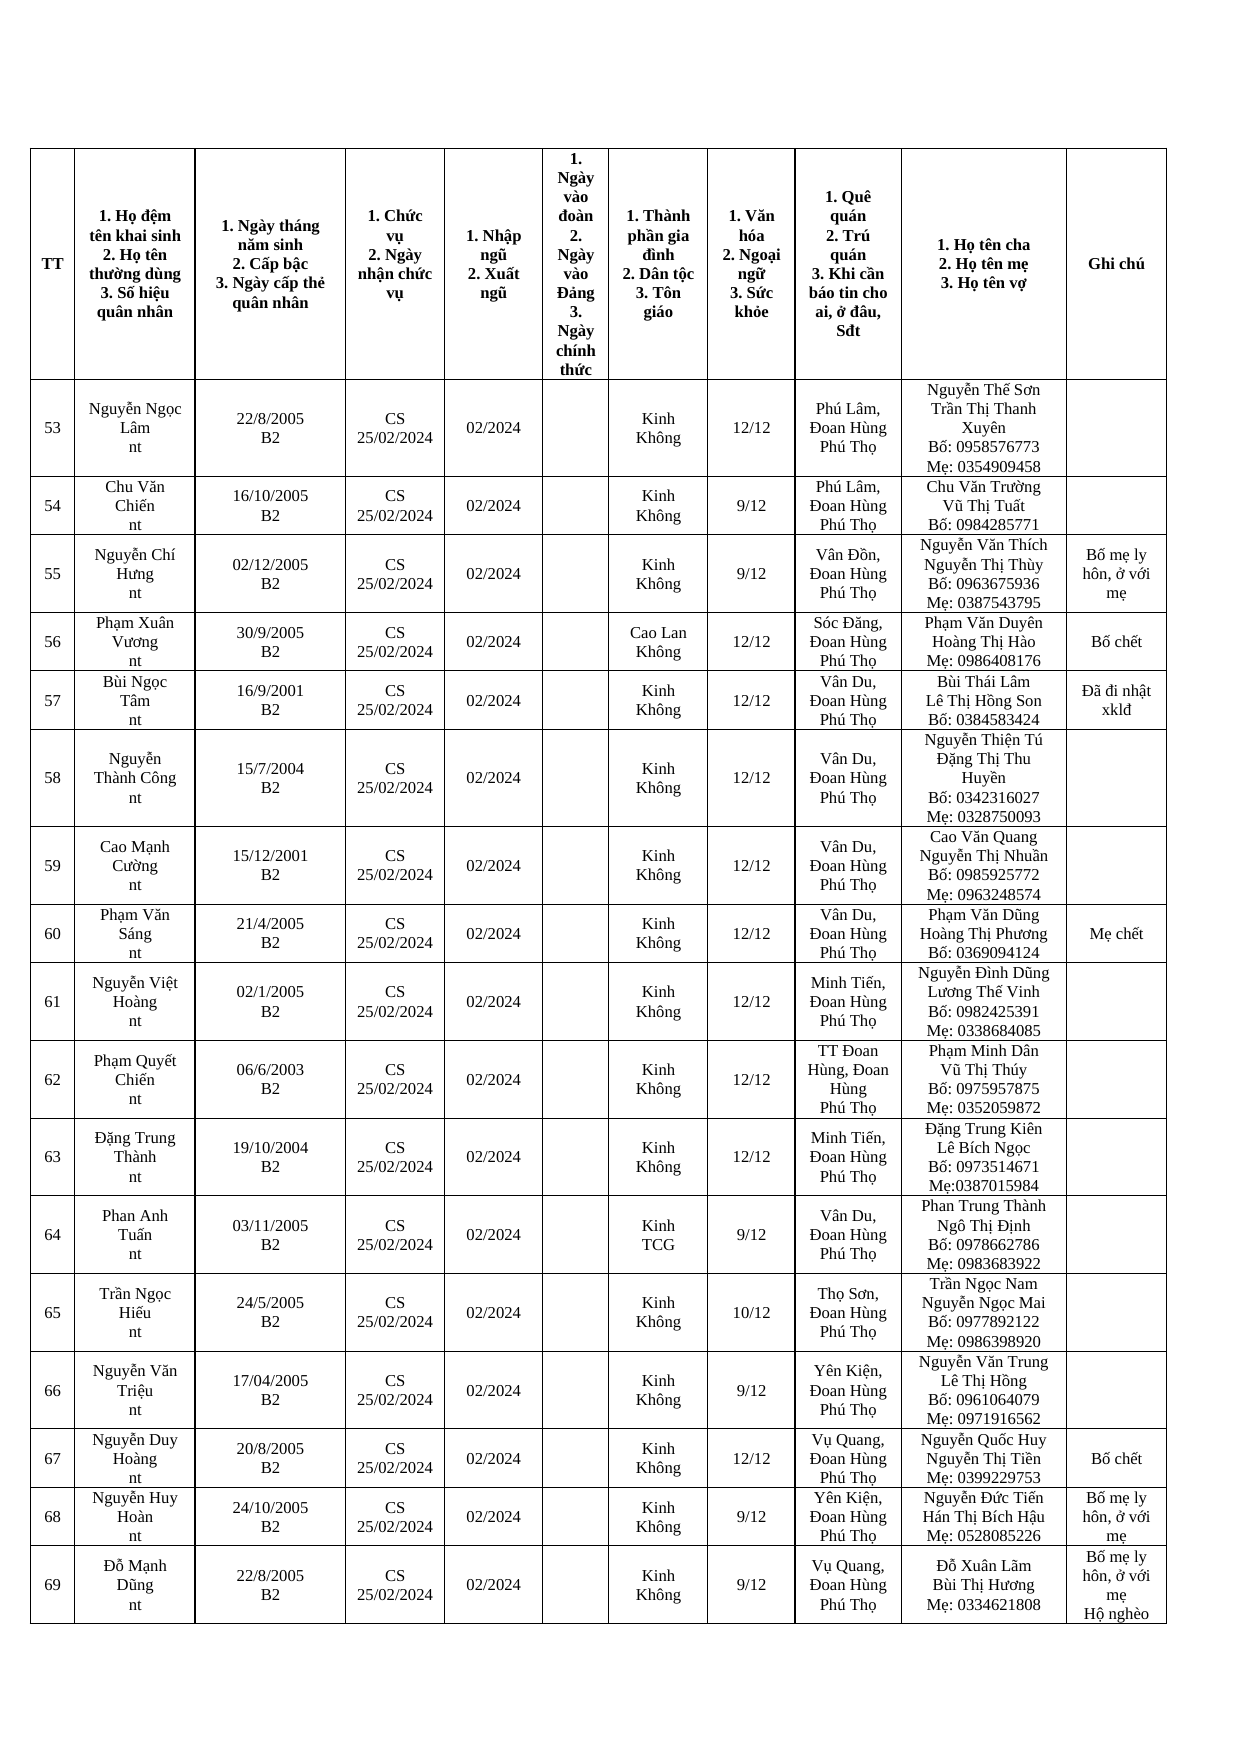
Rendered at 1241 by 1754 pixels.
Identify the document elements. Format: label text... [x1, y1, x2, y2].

table_cell Chu Văn Trường Vũ Thị Tuất Bố: 0984285771 [902, 477, 1066, 534]
table_cell 10/12 [708, 1274, 794, 1351]
table_cell [543, 1041, 608, 1117]
table_cell CS 25/02/2024 [346, 1041, 444, 1117]
table_cell Nguyễn Văn Triệu nt [75, 1352, 194, 1428]
table_cell 02/2024 [445, 380, 542, 476]
table_cell [543, 1196, 608, 1273]
table_cell CS 25/02/2024 [346, 1352, 444, 1428]
table_cell CS 25/02/2024 [346, 905, 444, 962]
table_cell 56 [31, 613, 74, 670]
table_cell CS 25/02/2024 [346, 1488, 444, 1545]
table_cell Phạm Văn Duyên Hoàng Thị Hào Mẹ: 0986408176 [902, 613, 1066, 670]
table_cell 02/2024 [445, 1429, 542, 1487]
table_cell [1067, 477, 1166, 534]
table_cell Vân Du, Đoan Hùng Phú Thọ [796, 1196, 901, 1273]
table_cell Phú Lâm, Đoan Hùng Phú Thọ [796, 477, 901, 534]
table_cell 02/2024 [445, 963, 542, 1040]
table_cell 22/8/2005 B2 [196, 380, 345, 476]
table_cell 30/9/2005 B2 [196, 613, 345, 670]
table_cell Nguyễn Thành Công nt [75, 730, 194, 826]
table_cell Minh Tiến, Đoan Hùng Phú Thọ [796, 1119, 901, 1195]
table_cell Bố chết [1067, 1429, 1166, 1487]
table_cell Nguyễn Văn Thích Nguyễn Thị Thùy Bố: 0963675936 Mẹ: 0387543795 [902, 535, 1066, 612]
table_header 1. Ngày tháng năm sinh 2. Cấp bậc 3. Ngày cấp thẻ quân nhân [196, 149, 345, 379]
table_cell 02/2024 [445, 1352, 542, 1428]
table_cell Kinh Không [609, 730, 707, 826]
table_cell Trần Ngọc Hiếu nt [75, 1274, 194, 1351]
table_cell 9/12 [708, 477, 794, 534]
table_cell Kinh Không [609, 905, 707, 962]
table_cell [1067, 827, 1166, 903]
table_cell Bùi Thái Lâm Lê Thị Hồng Son Bố: 0384583424 [902, 671, 1066, 729]
table_cell 59 [31, 827, 74, 903]
table_cell Kinh Không [609, 1429, 707, 1487]
table_cell 19/10/2004 B2 [196, 1119, 345, 1195]
table_cell 9/12 [708, 1196, 794, 1273]
table_cell Vụ Quang, Đoan Hùng Phú Thọ [796, 1546, 901, 1623]
table_cell 9/12 [708, 1546, 794, 1623]
table_cell 02/2024 [445, 671, 542, 729]
table_cell 02/2024 [445, 535, 542, 612]
table_cell 55 [31, 535, 74, 612]
table_cell 02/2024 [445, 1546, 542, 1623]
table_cell Đặng Trung Thành nt [75, 1119, 194, 1195]
table_cell 16/9/2001 B2 [196, 671, 345, 729]
table_cell 21/4/2005 B2 [196, 905, 345, 962]
table_cell Nguyễn Quốc Huy Nguyễn Thị Tiền Mẹ: 0399229753 [902, 1429, 1066, 1487]
table_cell 12/12 [708, 671, 794, 729]
table_cell Phạm Văn Sáng nt [75, 905, 194, 962]
table_cell Nguyễn Huy Hoàn nt [75, 1488, 194, 1545]
table_cell Vân Du, Đoan Hùng Phú Thọ [796, 905, 901, 962]
table_cell [543, 477, 608, 534]
table_cell Kinh Không [609, 1119, 707, 1195]
table_cell [543, 613, 608, 670]
table_header 1. Nhập ngũ 2. Xuất ngũ [445, 149, 542, 379]
table_cell Phạm Quyết Chiến nt [75, 1041, 194, 1117]
table_cell 69 [31, 1546, 74, 1623]
table_cell Kinh Không [609, 1546, 707, 1623]
table_cell Kinh Không [609, 380, 707, 476]
table_cell Kinh TCG [609, 1196, 707, 1273]
table_cell 58 [31, 730, 74, 826]
table_cell Phạm Văn Dũng Hoàng Thị Phương Bố: 0369094124 [902, 905, 1066, 962]
table_cell 12/12 [708, 827, 794, 903]
table_cell Vân Du, Đoan Hùng Phú Thọ [796, 671, 901, 729]
table_cell 9/12 [708, 535, 794, 612]
table_cell 9/12 [708, 1488, 794, 1545]
table_cell 15/12/2001 B2 [196, 827, 345, 903]
table_cell [543, 1429, 608, 1487]
table_cell [1067, 1352, 1166, 1428]
table_cell 12/12 [708, 905, 794, 962]
table_cell Nguyễn Chí Hưng nt [75, 535, 194, 612]
table_cell [543, 1546, 608, 1623]
table_cell [1067, 963, 1166, 1040]
table_cell [543, 1352, 608, 1428]
table_cell 63 [31, 1119, 74, 1195]
table_cell CS 25/02/2024 [346, 827, 444, 903]
table_cell 12/12 [708, 1429, 794, 1487]
table_cell Kinh Không [609, 671, 707, 729]
table_header 1. Thành phần gia đình 2. Dân tộc 3. Tôn giáo [609, 149, 707, 379]
table_cell 02/1/2005 B2 [196, 963, 345, 1040]
table_cell Phạm Minh Dân Vũ Thị Thúy Bố: 0975957875 Mẹ: 0352059872 [902, 1041, 1066, 1117]
table_cell 03/11/2005 B2 [196, 1196, 345, 1273]
table_cell Nguyễn Đình Dũng Lương Thế Vinh Bố: 0982425391 Mẹ: 0338684085 [902, 963, 1066, 1040]
table_cell 02/2024 [445, 1274, 542, 1351]
table_cell Bố mẹ ly hôn, ở với mẹ [1067, 1488, 1166, 1545]
table_cell Trần Ngọc Nam Nguyễn Ngọc Mai Bố: 0977892122 Mẹ: 0986398920 [902, 1274, 1066, 1351]
table_cell 61 [31, 963, 74, 1040]
table_cell Cao Lan Không [609, 613, 707, 670]
table_header 1. Văn hóa 2. Ngoại ngữ 3. Sức khỏe [708, 149, 794, 379]
table_cell Nguyễn Đức Tiến Hán Thị Bích Hậu Mẹ: 0528085226 [902, 1488, 1066, 1545]
table_cell CS 25/02/2024 [346, 613, 444, 670]
table_cell Phú Lâm, Đoan Hùng Phú Thọ [796, 380, 901, 476]
table_header 1. Họ tên cha 2. Họ tên mẹ 3. Họ tên vợ [902, 149, 1066, 379]
table_header 1. Họ đệm tên khai sinh 2. Họ tên thường dùng 3. Số hiệu quân nhân [75, 149, 194, 379]
table_cell Đặng Trung Kiên Lê Bích Ngọc Bố: 0973514671 Mẹ:0387015984 [902, 1119, 1066, 1195]
table_cell 57 [31, 671, 74, 729]
table_cell 24/10/2005 B2 [196, 1488, 345, 1545]
table_cell [543, 1488, 608, 1545]
table_cell 02/2024 [445, 1488, 542, 1545]
table_cell 62 [31, 1041, 74, 1117]
table_cell CS 25/02/2024 [346, 1429, 444, 1487]
table_cell Yên Kiện, Đoan Hùng Phú Thọ [796, 1488, 901, 1545]
table_cell Bùi Ngọc Tâm nt [75, 671, 194, 729]
table_cell 64 [31, 1196, 74, 1273]
table_cell CS 25/02/2024 [346, 1274, 444, 1351]
table_cell 66 [31, 1352, 74, 1428]
table_cell [543, 1119, 608, 1195]
table_cell 12/12 [708, 1041, 794, 1117]
table_cell [1067, 1196, 1166, 1273]
table_cell [1067, 1119, 1166, 1195]
table_cell 9/12 [708, 1352, 794, 1428]
table_cell 02/2024 [445, 827, 542, 903]
table_cell CS 25/02/2024 [346, 1119, 444, 1195]
table_cell 02/2024 [445, 730, 542, 826]
table_cell CS 25/02/2024 [346, 1196, 444, 1273]
table_cell CS 25/02/2024 [346, 1546, 444, 1623]
table_cell Phan Anh Tuấn nt [75, 1196, 194, 1273]
table_cell 12/12 [708, 730, 794, 826]
table_cell [1067, 380, 1166, 476]
table_cell Kinh Không [609, 963, 707, 1040]
table_cell Nguyễn Thế Sơn Trần Thị Thanh Xuyên Bố: 0958576773 Mẹ: 0354909458 [902, 380, 1066, 476]
table_cell [1067, 1041, 1166, 1117]
table_cell 22/8/2005 B2 [196, 1546, 345, 1623]
table_cell [543, 730, 608, 826]
table_cell Kinh Không [609, 827, 707, 903]
table_cell 06/6/2003 B2 [196, 1041, 345, 1117]
table_cell 67 [31, 1429, 74, 1487]
table_cell Cao Văn Quang Nguyễn Thị Nhuần Bố: 0985925772 Mẹ: 0963248574 [902, 827, 1066, 903]
table_cell Vân Du, Đoan Hùng Phú Thọ [796, 730, 901, 826]
table_cell 02/2024 [445, 1196, 542, 1273]
table_cell Nguyễn Ngọc Lâm nt [75, 380, 194, 476]
table_cell 02/2024 [445, 477, 542, 534]
table_cell Yên Kiện, Đoan Hùng Phú Thọ [796, 1352, 901, 1428]
table_header 1. Ngày vào đoàn 2. Ngày vào Đảng 3. Ngày chính thức [543, 149, 608, 379]
table_cell Minh Tiến, Đoan Hùng Phú Thọ [796, 963, 901, 1040]
table_header TT [31, 149, 74, 379]
table_cell Nguyễn Văn Trung Lê Thị Hồng Bố: 0961064079 Mẹ: 0971916562 [902, 1352, 1066, 1428]
table_cell 20/8/2005 B2 [196, 1429, 345, 1487]
table_header 1. Quê quán 2. Trú quán 3. Khi cần báo tin cho ai, ở đâu, Sđt [796, 149, 901, 379]
table_header Ghi chú [1067, 149, 1166, 379]
table_cell Vụ Quang, Đoan Hùng Phú Thọ [796, 1429, 901, 1487]
table_cell 02/2024 [445, 1119, 542, 1195]
table_cell Bố mẹ ly hôn, ở với mẹ [1067, 535, 1166, 612]
table_cell 02/2024 [445, 905, 542, 962]
table_cell 53 [31, 380, 74, 476]
table_cell 12/12 [708, 1119, 794, 1195]
table_cell 17/04/2005 B2 [196, 1352, 345, 1428]
table_cell [543, 963, 608, 1040]
table_cell Kinh Không [609, 1274, 707, 1351]
table_cell 02/12/2005 B2 [196, 535, 345, 612]
table_cell CS 25/02/2024 [346, 380, 444, 476]
table_cell Vân Du, Đoan Hùng Phú Thọ [796, 827, 901, 903]
table_cell Sóc Đăng, Đoan Hùng Phú Thọ [796, 613, 901, 670]
table_cell 68 [31, 1488, 74, 1545]
table_cell Kinh Không [609, 1352, 707, 1428]
table_cell CS 25/02/2024 [346, 671, 444, 729]
table_cell [1067, 730, 1166, 826]
table_cell Đỗ Mạnh Dũng nt [75, 1546, 194, 1623]
table_cell Phạm Xuân Vương nt [75, 613, 194, 670]
table_cell 15/7/2004 B2 [196, 730, 345, 826]
table_cell CS 25/02/2024 [346, 963, 444, 1040]
table_cell 24/5/2005 B2 [196, 1274, 345, 1351]
table_cell Bố mẹ ly hôn, ở với mẹ Hộ nghèo [1067, 1546, 1166, 1623]
table_cell Thọ Sơn, Đoan Hùng Phú Thọ [796, 1274, 901, 1351]
table_cell 60 [31, 905, 74, 962]
table_cell Chu Văn Chiến nt [75, 477, 194, 534]
table_cell Kinh Không [609, 1041, 707, 1117]
table_cell Mẹ chết [1067, 905, 1166, 962]
table_cell [543, 671, 608, 729]
table_cell Đã đi nhật xklđ [1067, 671, 1166, 729]
table_cell Nguyễn Duy Hoàng nt [75, 1429, 194, 1487]
table_cell Vân Đồn, Đoan Hùng Phú Thọ [796, 535, 901, 612]
table_cell Phan Trung Thành Ngô Thị Định Bố: 0978662786 Mẹ: 0983683922 [902, 1196, 1066, 1273]
table_cell Bố chết [1067, 613, 1166, 670]
table_cell [543, 380, 608, 476]
table_cell Cao Mạnh Cường nt [75, 827, 194, 903]
table_cell TT Đoan Hùng, Đoan Hùng Phú Thọ [796, 1041, 901, 1117]
table_header 1. Chức vụ 2. Ngày nhận chức vụ [346, 149, 444, 379]
table_cell Nguyễn Thiện Tú Đặng Thị Thu Huyền Bố: 0342316027 Mẹ: 0328750093 [902, 730, 1066, 826]
table_cell 12/12 [708, 380, 794, 476]
table_cell 12/12 [708, 963, 794, 1040]
table_cell CS 25/02/2024 [346, 477, 444, 534]
table_cell 65 [31, 1274, 74, 1351]
table_cell 54 [31, 477, 74, 534]
table_cell 02/2024 [445, 1041, 542, 1117]
table_cell CS 25/02/2024 [346, 535, 444, 612]
table_cell 12/12 [708, 613, 794, 670]
table_cell Kinh Không [609, 535, 707, 612]
table_cell Đỗ Xuân Lãm Bùi Thị Hương Mẹ: 0334621808 [902, 1546, 1066, 1623]
table_cell Kinh Không [609, 1488, 707, 1545]
table_cell CS 25/02/2024 [346, 730, 444, 826]
table_cell Nguyễn Việt Hoàng nt [75, 963, 194, 1040]
table_cell [543, 535, 608, 612]
table_cell 16/10/2005 B2 [196, 477, 345, 534]
table_cell Kinh Không [609, 477, 707, 534]
table_cell [543, 905, 608, 962]
table_cell [543, 1274, 608, 1351]
table_cell 02/2024 [445, 613, 542, 670]
table_cell [1067, 1274, 1166, 1351]
table_cell [543, 827, 608, 903]
